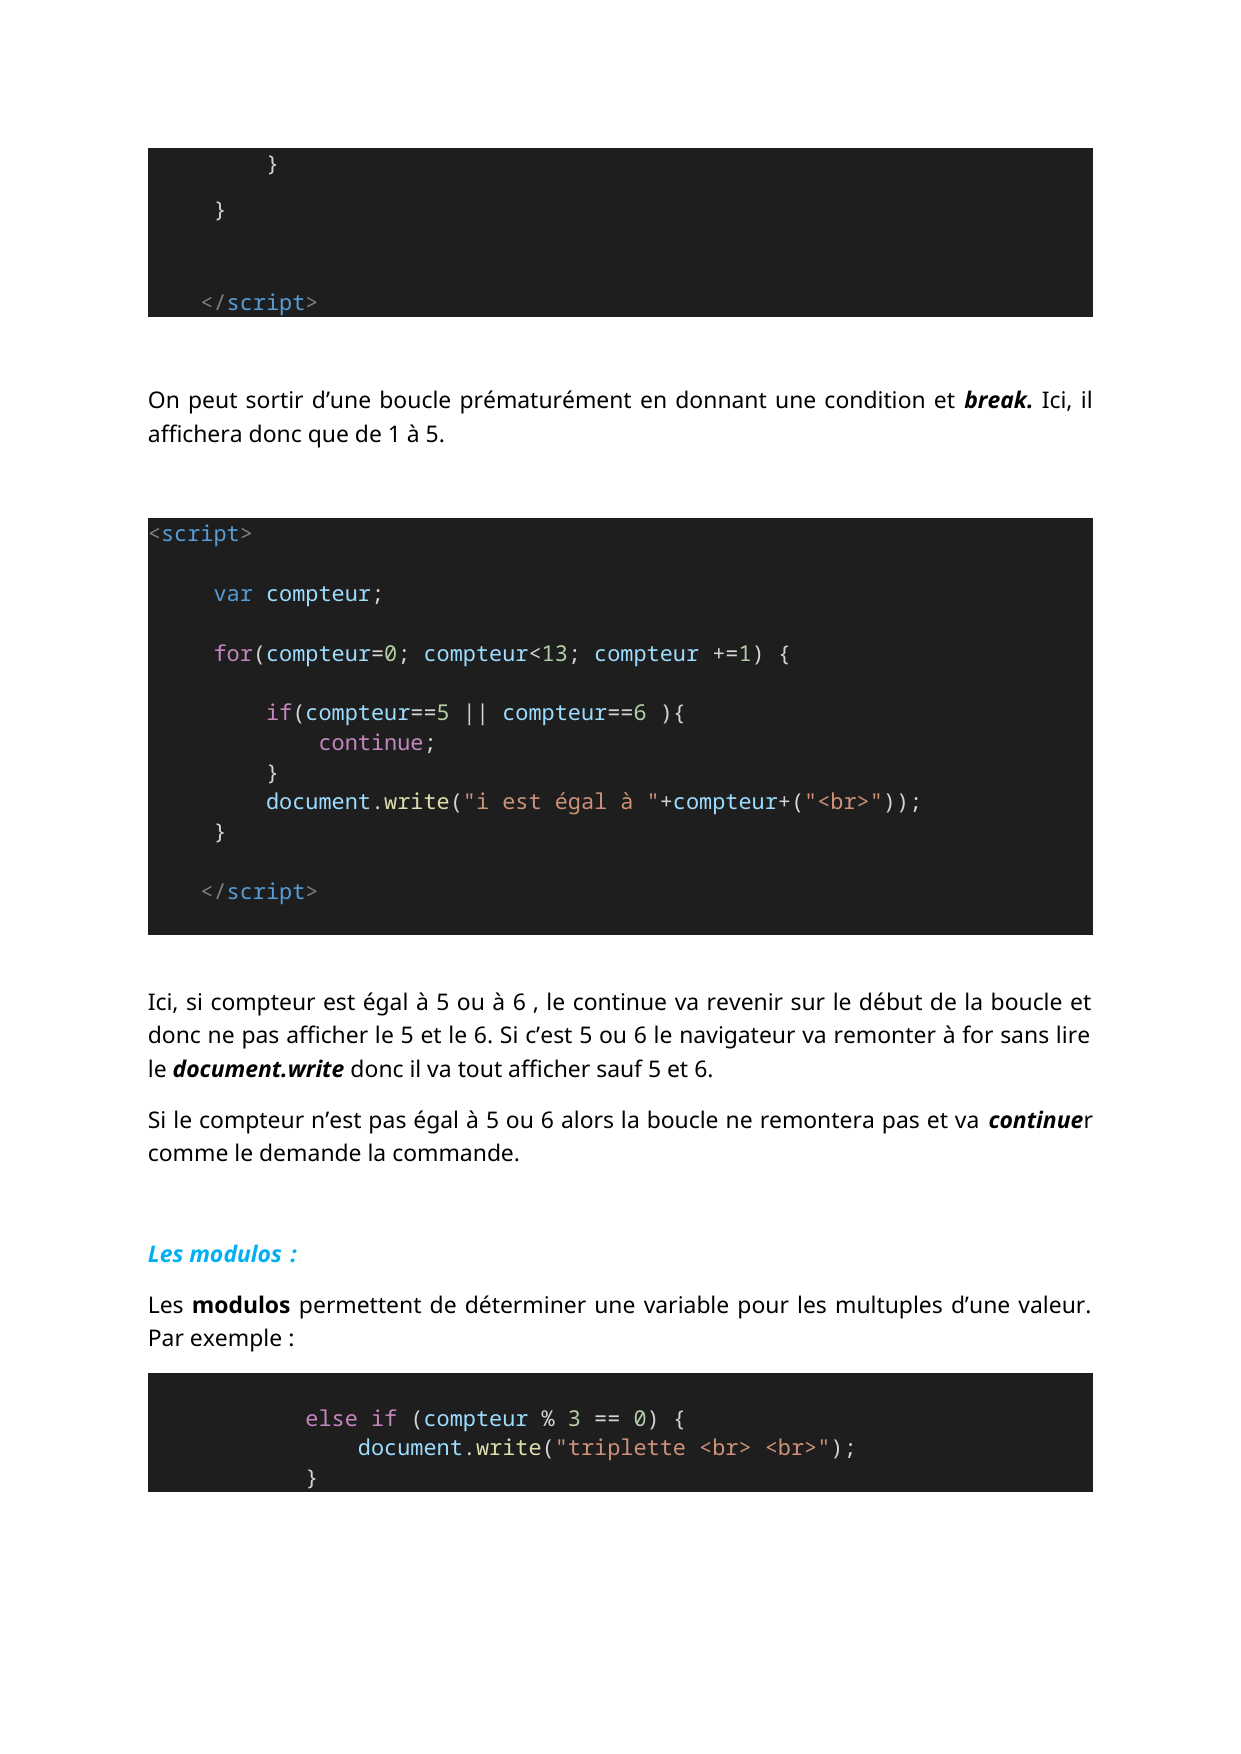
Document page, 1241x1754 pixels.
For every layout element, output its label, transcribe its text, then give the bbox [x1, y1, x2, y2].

text document.write("triplette <br> <br>"); [148, 1432, 1093, 1462]
text </script> [148, 287, 1093, 317]
text } [148, 148, 1093, 177]
text } [148, 194, 1093, 224]
text document.write("i est égal à "+compteur+("<br>")); [148, 786, 1093, 816]
text else if (compteur % 3 == 0) { [148, 1402, 1093, 1432]
text Les modulos permettent de déterminer une variable pour les multuples d’une valeur. Par exemple : [148, 1288, 1093, 1353]
text for(compteur=0; compteur<13; compteur +=1) { [148, 637, 1093, 667]
text On peut sortir d’une boucle prématurément en donnant une condition et break. Ici, il affichera donc que de 1 à 5. [148, 384, 1093, 449]
title Les modulos : [148, 1238, 1093, 1269]
text } [148, 757, 1093, 786]
text var compteur; [148, 578, 1093, 608]
text } [148, 1462, 1093, 1492]
text </script> [148, 876, 1093, 905]
text continue; [148, 727, 1093, 757]
text Si le compteur n’est pas égal à 5 ou 6 alors la boucle ne remontera pas et va continuer comme le demande la commande. [148, 1103, 1093, 1168]
text if(compteur==5 || compteur==6 ){ [148, 697, 1093, 727]
text <script> [148, 518, 1093, 548]
text } [148, 816, 1093, 846]
text Ici, si compteur est égal à 5 ou à 6 , le continue va revenir sur le début de la boucle et donc ne pas afficher le 5 et le 6. Si c’est 5 ou 6 le navigateur va remonter à for sans lire le document.write donc il va tout afficher sauf 5 et 6. [148, 986, 1093, 1084]
